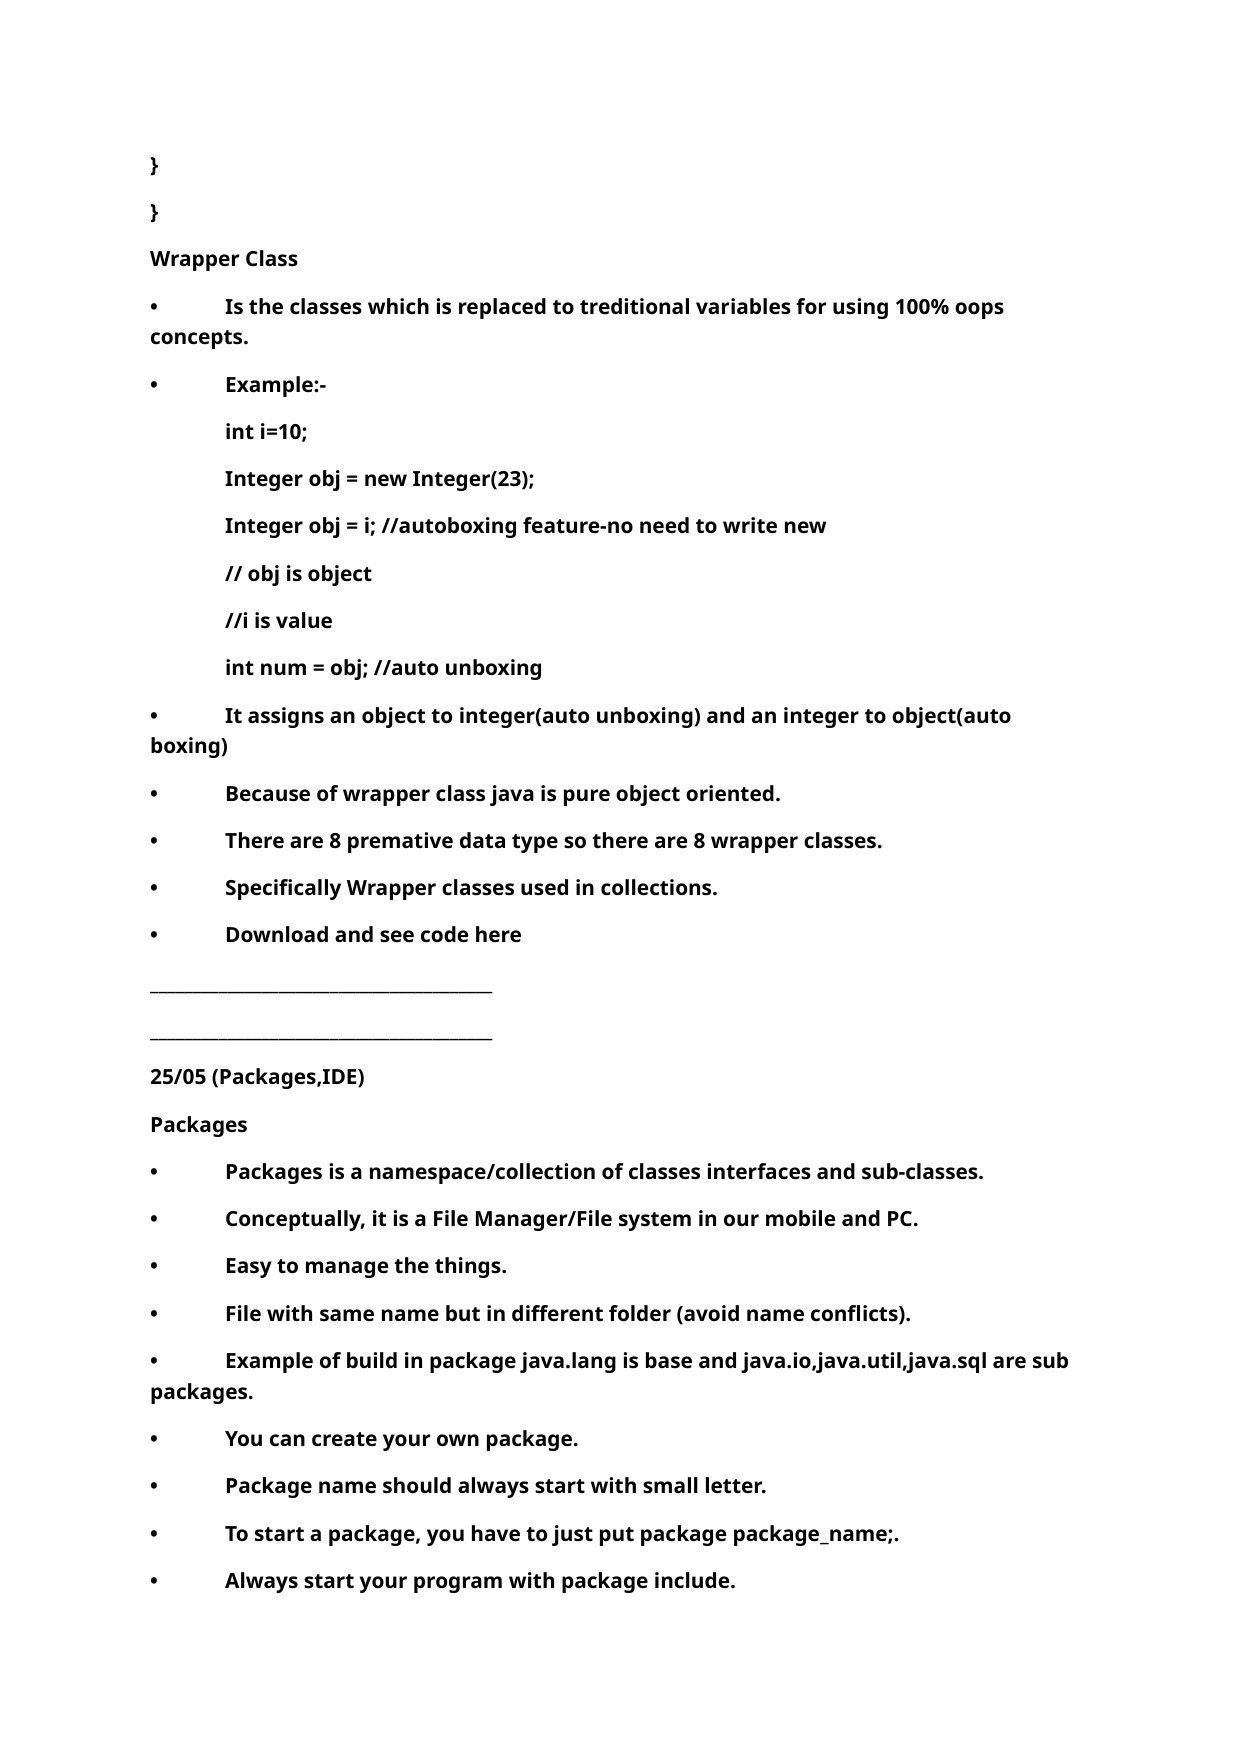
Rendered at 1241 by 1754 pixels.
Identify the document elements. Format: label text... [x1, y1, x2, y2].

text • Conceptually, it is a File Manager/File system in our mobile and PC. [150, 1204, 1090, 1233]
text Integer obj = new Integer(23); [150, 464, 1090, 493]
text int i=10; [150, 417, 1090, 446]
text Packages [150, 1110, 1090, 1138]
text ________________________________________ [150, 1015, 1090, 1044]
text • Always start your program with package include. [150, 1566, 1090, 1594]
text } [150, 197, 1090, 226]
text • You can create your own package. [150, 1424, 1090, 1453]
text • To start a package, you have to just put package package_name;. [150, 1519, 1090, 1547]
text //i is value [150, 606, 1090, 635]
text • File with same name but in different folder (avoid name conflicts). [150, 1299, 1090, 1327]
text int num = obj; //auto unboxing [150, 653, 1090, 682]
text 25/05 (Packages,IDE) [150, 1062, 1090, 1091]
text • Package name should always start with small letter. [150, 1471, 1090, 1500]
text • It assigns an object to integer(auto unboxing) and an integer to object(auto boxing) [150, 701, 1090, 760]
text Wrapper Class [150, 244, 1090, 273]
text } [150, 150, 1090, 178]
text Integer obj = i; //autoboxing feature-no need to write new [150, 512, 1090, 540]
text • Is the classes which is replaced to treditional variables for using 100% oops concepts. [150, 292, 1090, 351]
text • Packages is a namespace/collection of classes interfaces and sub-classes. [150, 1157, 1090, 1186]
text // obj is object [150, 559, 1090, 587]
text • Download and see code here [150, 921, 1090, 949]
text ________________________________________ [150, 968, 1090, 996]
text • Specifically Wrapper classes used in collections. [150, 873, 1090, 902]
text • There are 8 premative data type so there are 8 wrapper classes. [150, 826, 1090, 854]
text • Easy to manage the things. [150, 1252, 1090, 1280]
text • Example of build in package java.lang is base and java.io,java.util,java.sql are sub packages. [150, 1346, 1090, 1405]
text • Because of wrapper class java is pure object oriented. [150, 779, 1090, 807]
text • Example:- [150, 370, 1090, 398]
